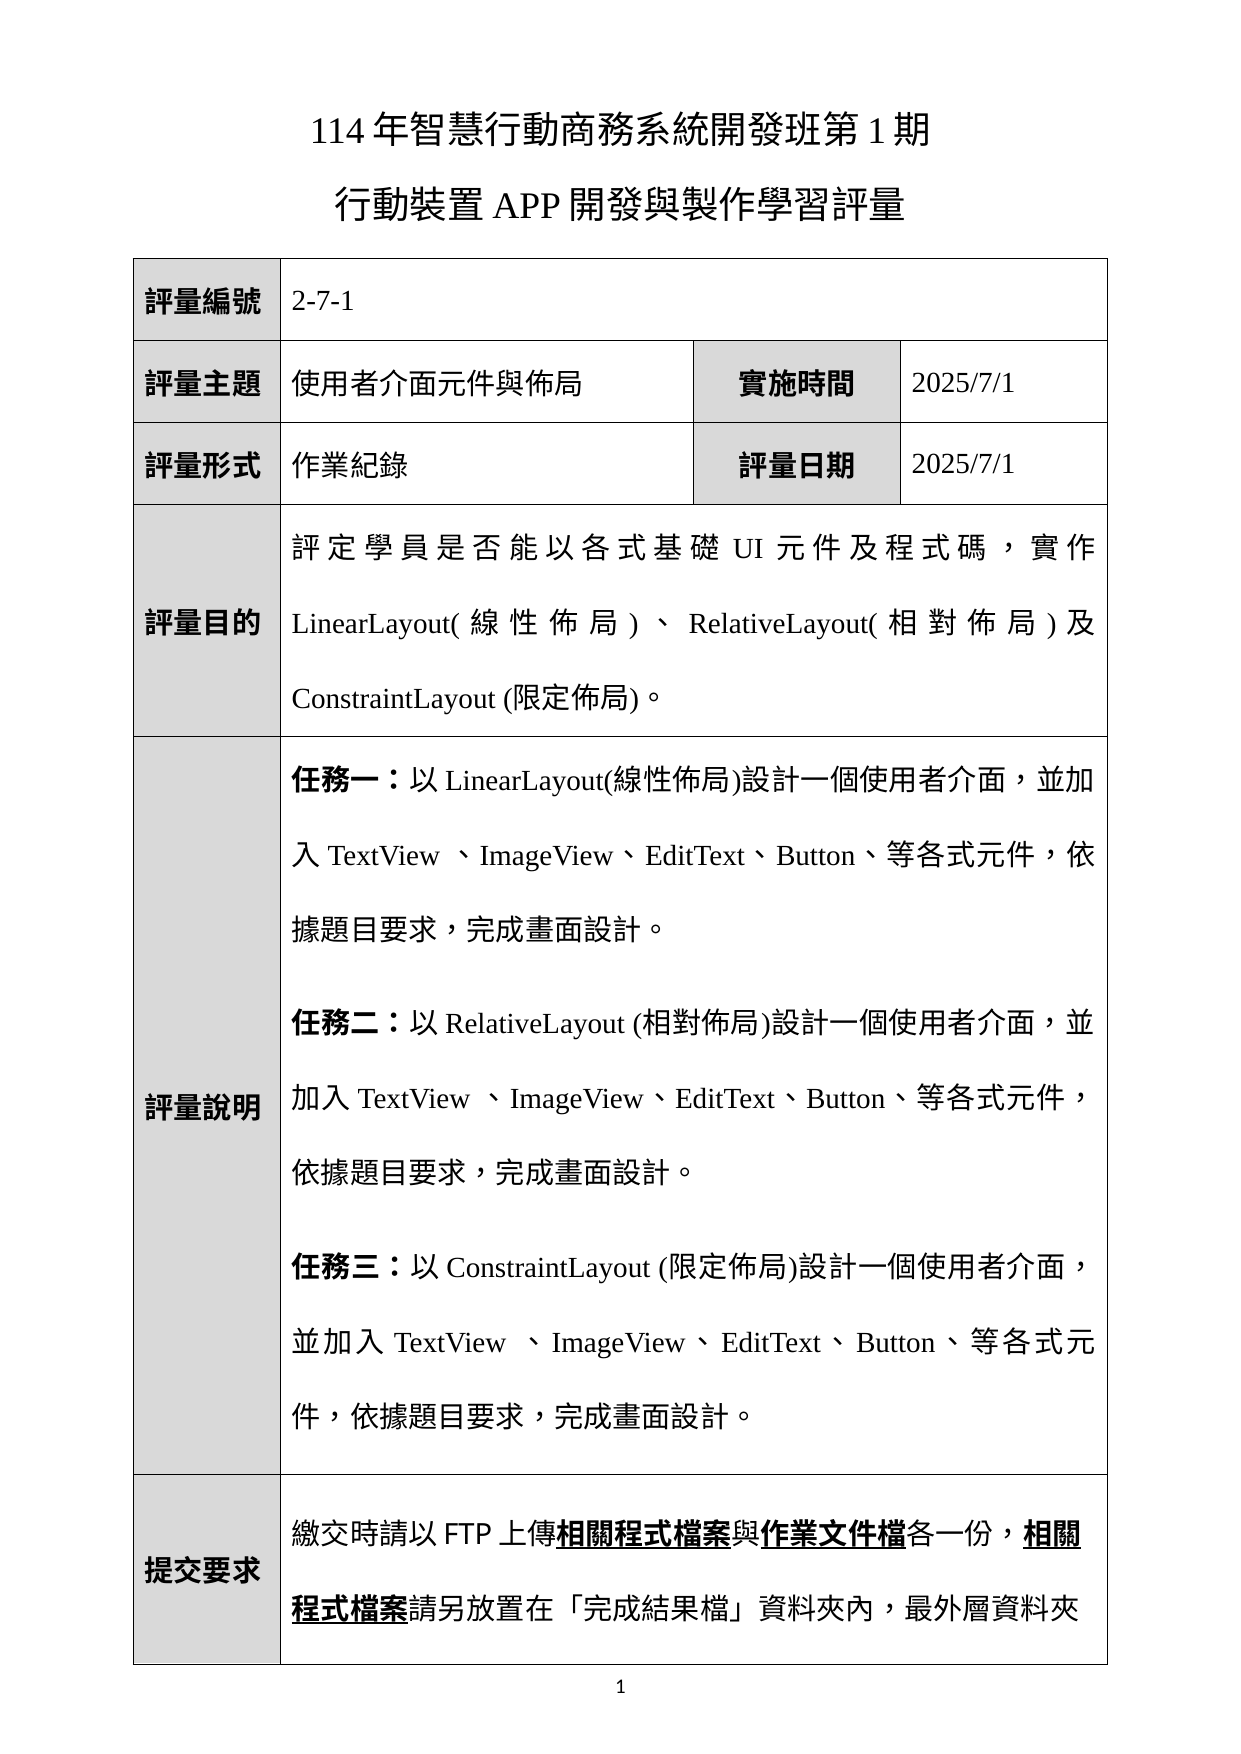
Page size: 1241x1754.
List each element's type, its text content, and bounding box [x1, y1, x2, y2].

table_cell 評定學員是否能以各式基礎UI元件及程式碼，實作LinearLayout(線性佈局)、RelativeLayout(相對佈局)及ConstraintLayout (限定佈局)。 [281, 505, 1107, 736]
table_cell 作業紀錄 [281, 423, 693, 504]
table_cell 評量說明 [134, 737, 280, 1474]
table_header 2-7-1 [281, 259, 1107, 340]
table_cell 提交要求 [134, 1475, 280, 1663]
table_cell 評量日期 [694, 423, 900, 504]
table_cell 使用者介面元件與佈局 [281, 341, 693, 422]
table_cell 實施時間 [694, 341, 900, 422]
table_header 評量編號 [134, 259, 280, 340]
table_cell 評量主題 [134, 341, 280, 422]
table_cell 2025/7/1 [901, 341, 1107, 422]
text 行動裝置APP開發與製作學習評量 [112, 164, 1128, 239]
table_cell 2025/7/1 [901, 423, 1107, 504]
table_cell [281, 1475, 1107, 1663]
table_cell 任務一：以LinearLayout(線性佈局)設計一個使用者介面，並加入TextView 、ImageView、EditText、Button、等各式元件，依據題目要求，完成畫面設計。 任務二：以RelativeLayout (相對佈局)設計一個使用者介面，並加入TextView 、ImageView、EditText、Button、等各式元件，依據題目要求，完成畫面設計。 任務三：以ConstraintLayout (限定佈局)設計一個使用者介面，並加入TextView 、ImageView、EditText、Button、等各式元件，依據題目要求，完成畫面設計。 [281, 737, 1107, 1474]
text 114年智慧行動商務系統開發班第1期 [112, 89, 1128, 164]
table_cell 評量目的 [134, 505, 280, 736]
table_cell 評量形式 [134, 423, 280, 504]
